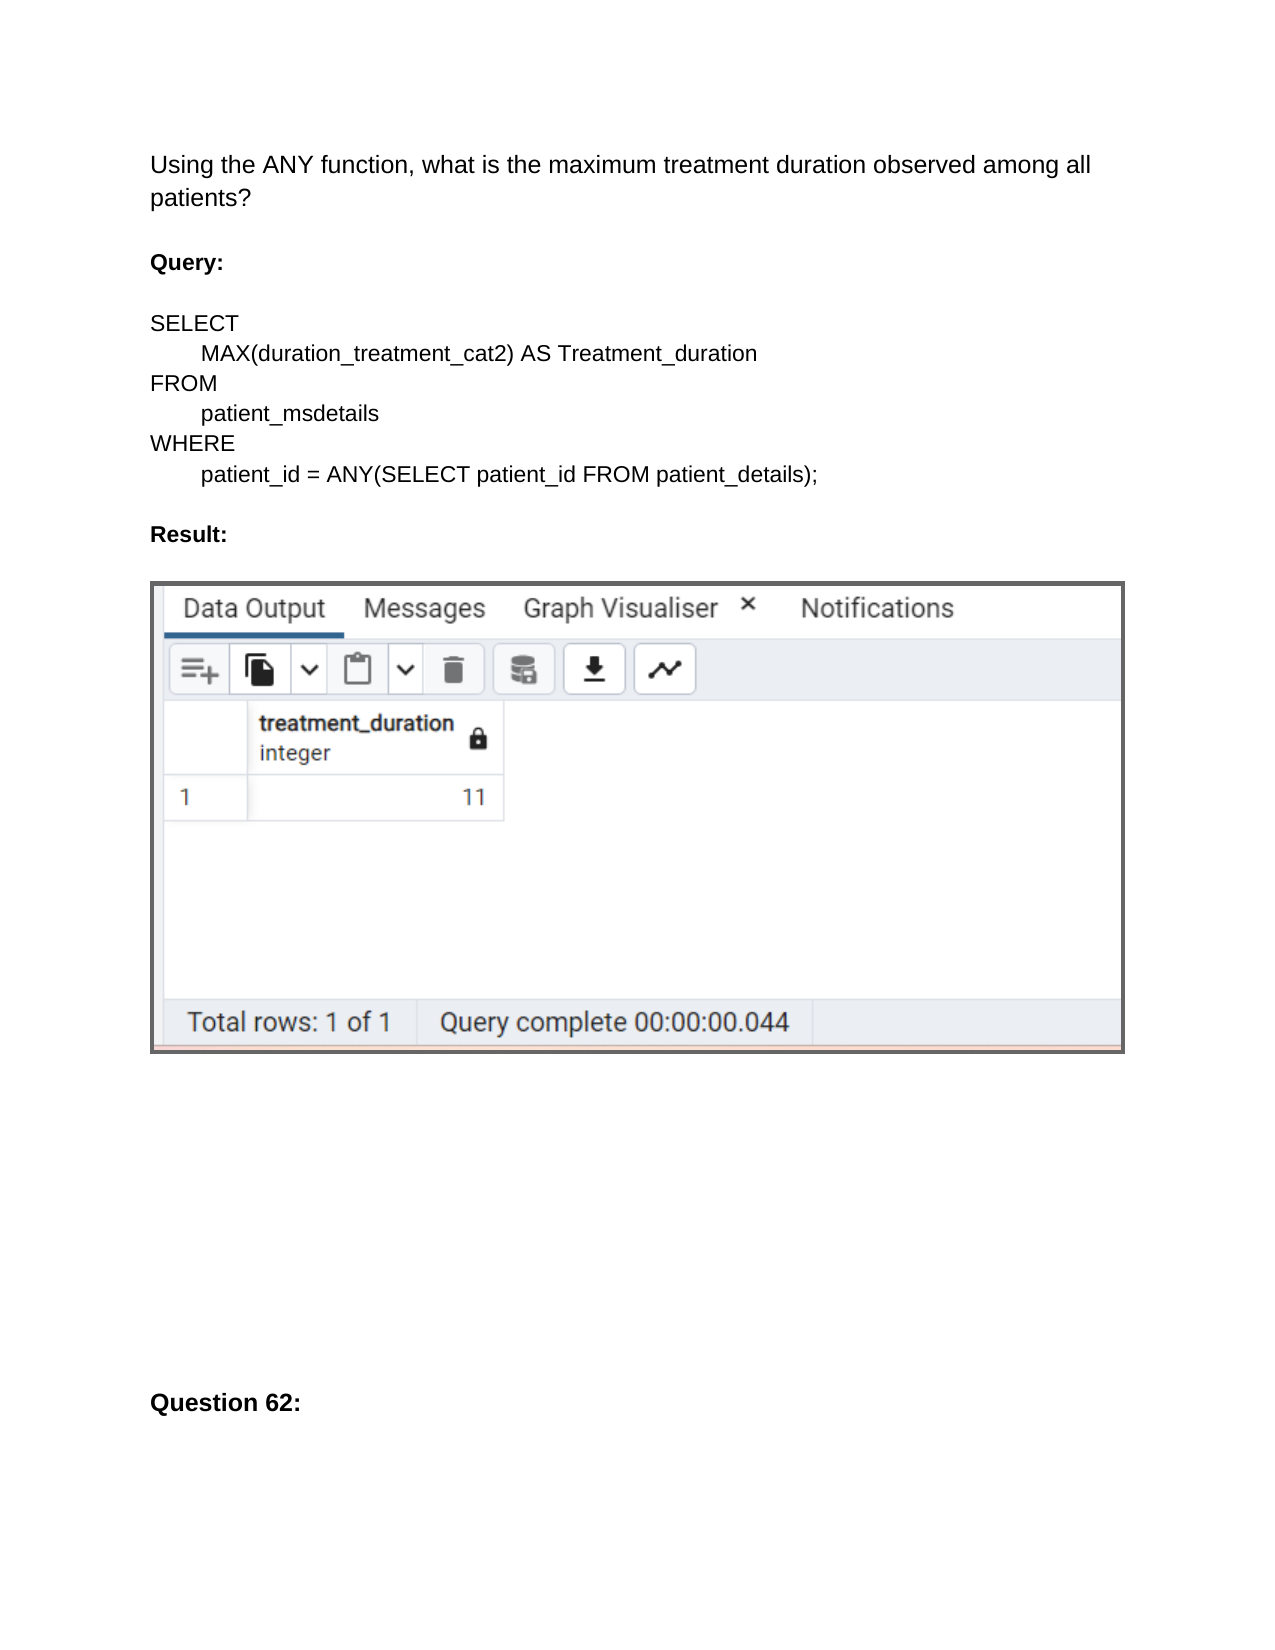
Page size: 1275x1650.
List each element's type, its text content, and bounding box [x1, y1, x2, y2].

text FROM [150, 370, 1125, 396]
text Query: [150, 249, 1125, 275]
text SELECT [150, 309, 1125, 336]
text MAX(duration_treatment_cat2) AS Treatment_duration [150, 340, 1125, 366]
text patient_id = ANY(SELECT patient_id FROM patient_details); [150, 461, 1125, 487]
text patient_msdetails [150, 400, 1125, 426]
text Using the ANY function, what is the maximum treatment duration observed among all patients? [150, 150, 1125, 212]
text Question 62: [150, 1388, 1125, 1417]
text Result: [150, 521, 1125, 547]
text WHERE [150, 430, 1125, 457]
picture [154, 586, 1121, 1050]
